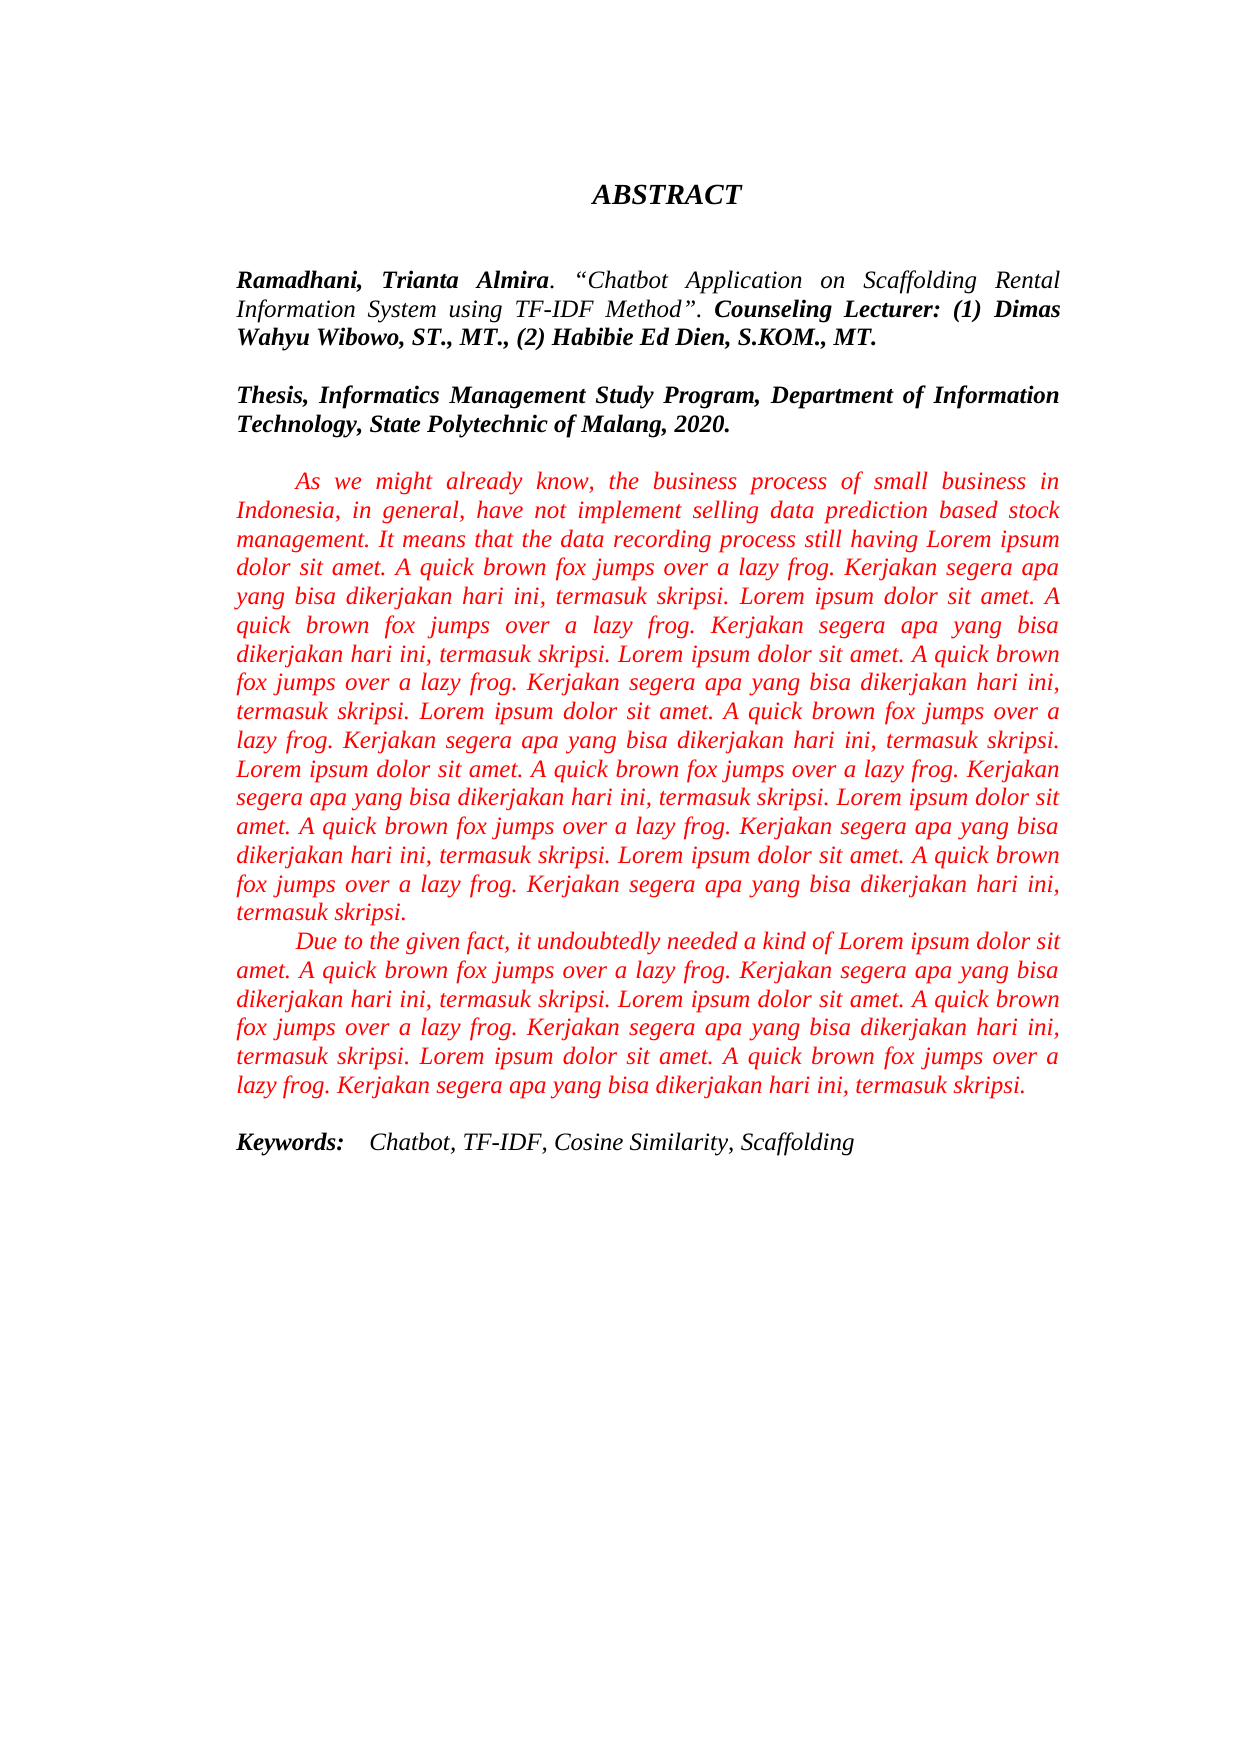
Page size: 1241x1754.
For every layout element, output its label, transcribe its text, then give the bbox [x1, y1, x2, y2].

text Ramadhani, Trianta Almira. “Chatbot Application on Scaffolding Rental Information System using TF-IDF Method”. Counseling Lecturer: (1) Dimas Wahyu Wibowo, ST., MT., (2) Habibie Ed Dien, S.KOM., MT. [236, 265, 1063, 351]
subtitle ABSTRACT [274, 177, 1063, 211]
text Thesis, Informatics Management Study Program, Department of Information Technology, State Polytechnic of Malang, 2020. [236, 380, 1063, 437]
text Due to the given fact, it undoubtedly needed a kind of Lorem ipsum dolor sit amet. A quick brown fox jumps over a lazy frog. Kerjakan segera apa yang bisa dikerjakan hari ini, termasuk skripsi. Lorem ipsum dolor sit amet. A quick brown fox jumps over a lazy frog. Kerjakan segera apa yang bisa dikerjakan hari ini, termasuk skripsi. Lorem ipsum dolor sit amet. A quick brown fox jumps over a lazy frog. Kerjakan segera apa yang bisa dikerjakan hari ini, termasuk skripsi. [236, 926, 1063, 1099]
text Keywords: Chatbot, TF-IDF, Cosine Similarity, Scaffolding [236, 1127, 1063, 1156]
text As we might already know, the business process of small business in Indonesia, in general, have not implement selling data prediction based stock management. It means that the data recording process still having Lorem ipsum dolor sit amet. A quick brown fox jumps over a lazy frog. Kerjakan segera apa yang bisa dikerjakan hari ini, termasuk skripsi. Lorem ipsum dolor sit amet. A quick brown fox jumps over a lazy frog. Kerjakan segera apa yang bisa dikerjakan hari ini, termasuk skripsi. Lorem ipsum dolor sit amet. A quick brown fox jumps over a lazy frog. Kerjakan segera apa yang bisa dikerjakan hari ini, termasuk skripsi. Lorem ipsum dolor sit amet. A quick brown fox jumps over a lazy frog. Kerjakan segera apa yang bisa dikerjakan hari ini, termasuk skripsi. Lorem ipsum dolor sit amet. A quick brown fox jumps over a lazy frog. Kerjakan segera apa yang bisa dikerjakan hari ini, termasuk skripsi. Lorem ipsum dolor sit amet. A quick brown fox jumps over a lazy frog. Kerjakan segera apa yang bisa dikerjakan hari ini, termasuk skripsi. Lorem ipsum dolor sit amet. A quick brown fox jumps over a lazy frog. Kerjakan segera apa yang bisa dikerjakan hari ini, termasuk skripsi. [236, 466, 1063, 926]
